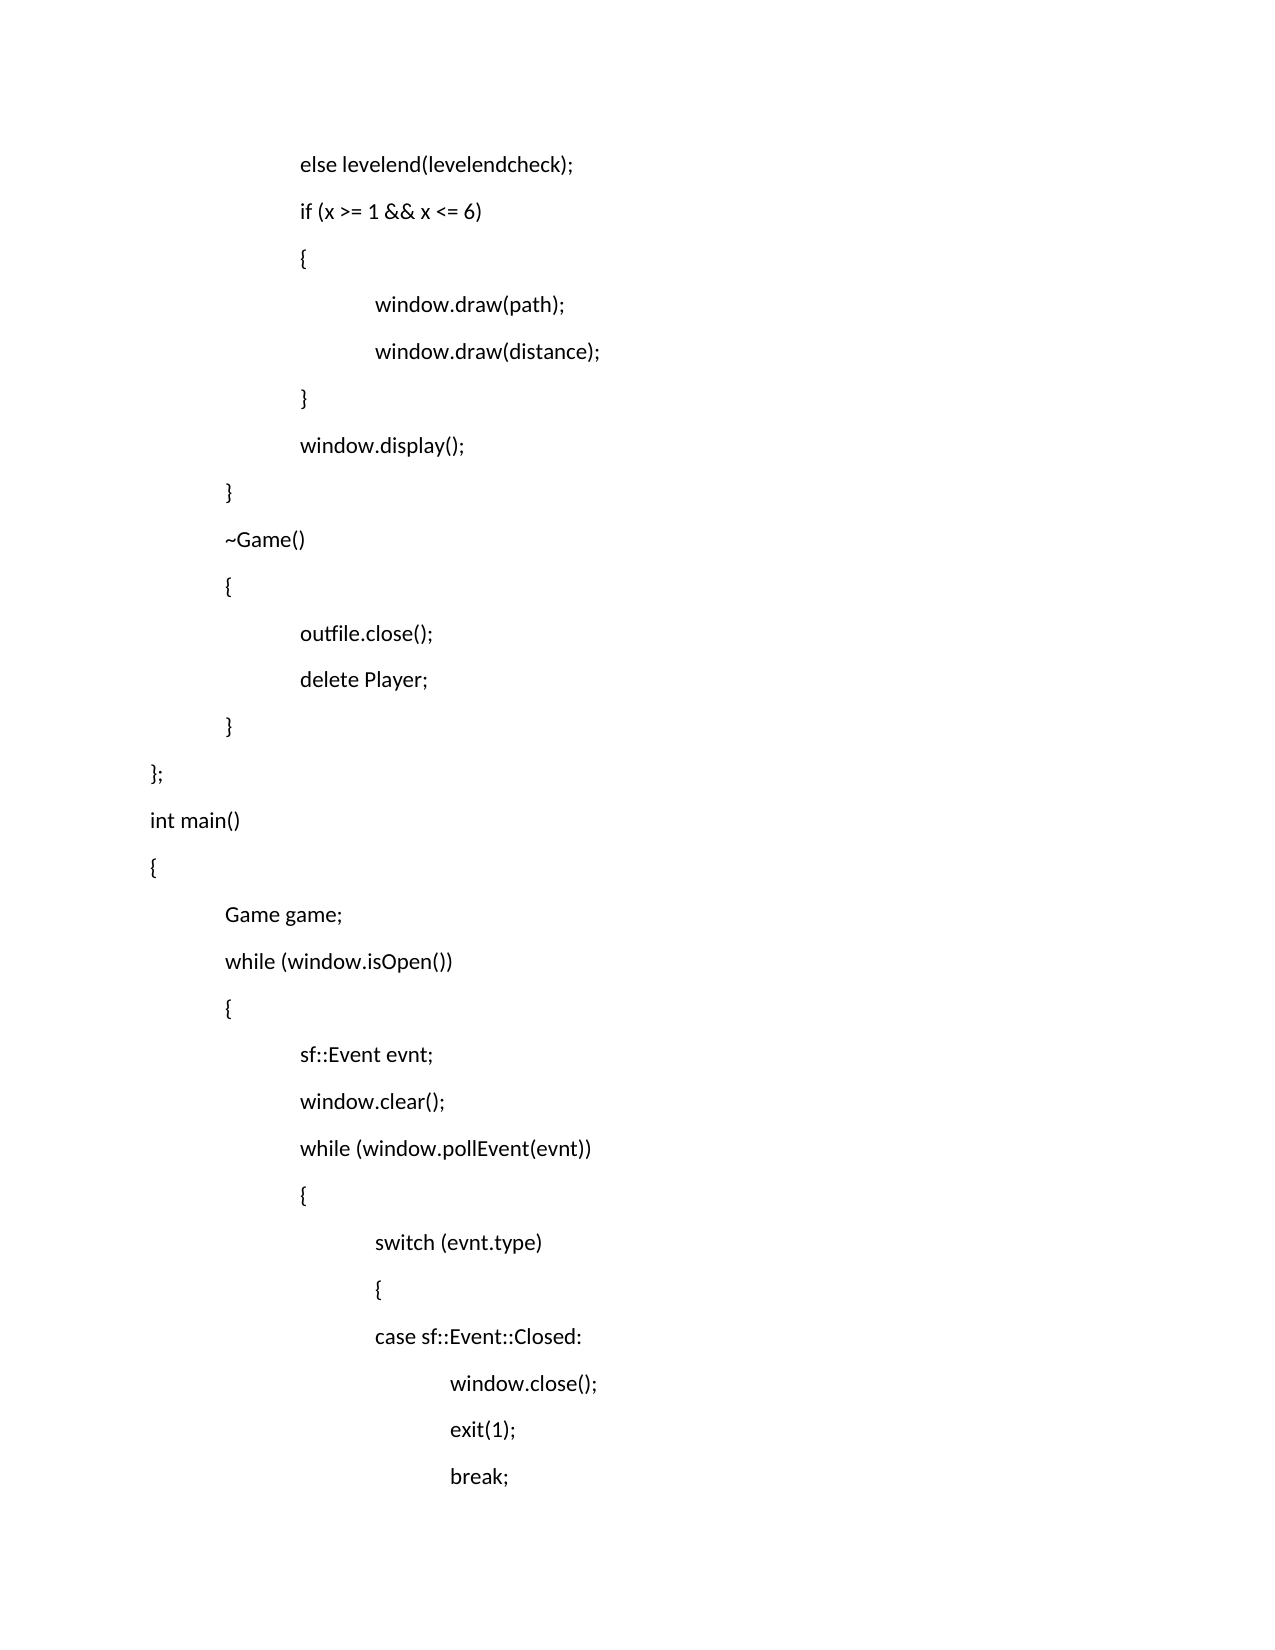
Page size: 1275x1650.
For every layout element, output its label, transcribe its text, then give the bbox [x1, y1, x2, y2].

text window.close(); [150, 1369, 1125, 1397]
text case sf::Event::Closed: [150, 1322, 1125, 1350]
text int main() [150, 806, 1125, 834]
text window.draw(distance); [150, 337, 1125, 366]
text Game game; [150, 900, 1125, 928]
text { [150, 244, 1125, 272]
text while (window.isOpen()) [150, 947, 1125, 975]
text { [150, 1181, 1125, 1209]
text delete Player; [150, 666, 1125, 694]
text window.display(); [150, 431, 1125, 459]
text } [150, 712, 1125, 741]
text ~Game() [150, 525, 1125, 553]
text { [150, 1275, 1125, 1303]
text { [150, 853, 1125, 881]
text } [150, 478, 1125, 506]
text { [150, 994, 1125, 1022]
text break; [150, 1462, 1125, 1491]
text { [150, 572, 1125, 600]
text } [150, 384, 1125, 412]
text else levelend(levelendcheck); [150, 150, 1125, 178]
text window.draw(path); [150, 291, 1125, 319]
text sf::Event evnt; [150, 1041, 1125, 1069]
text switch (evnt.type) [150, 1228, 1125, 1256]
text exit(1); [150, 1416, 1125, 1444]
text }; [150, 759, 1125, 787]
text outfile.close(); [150, 619, 1125, 647]
text while (window.pollEvent(evnt)) [150, 1134, 1125, 1162]
text if (x >= 1 && x <= 6) [150, 197, 1125, 225]
text window.clear(); [150, 1087, 1125, 1116]
